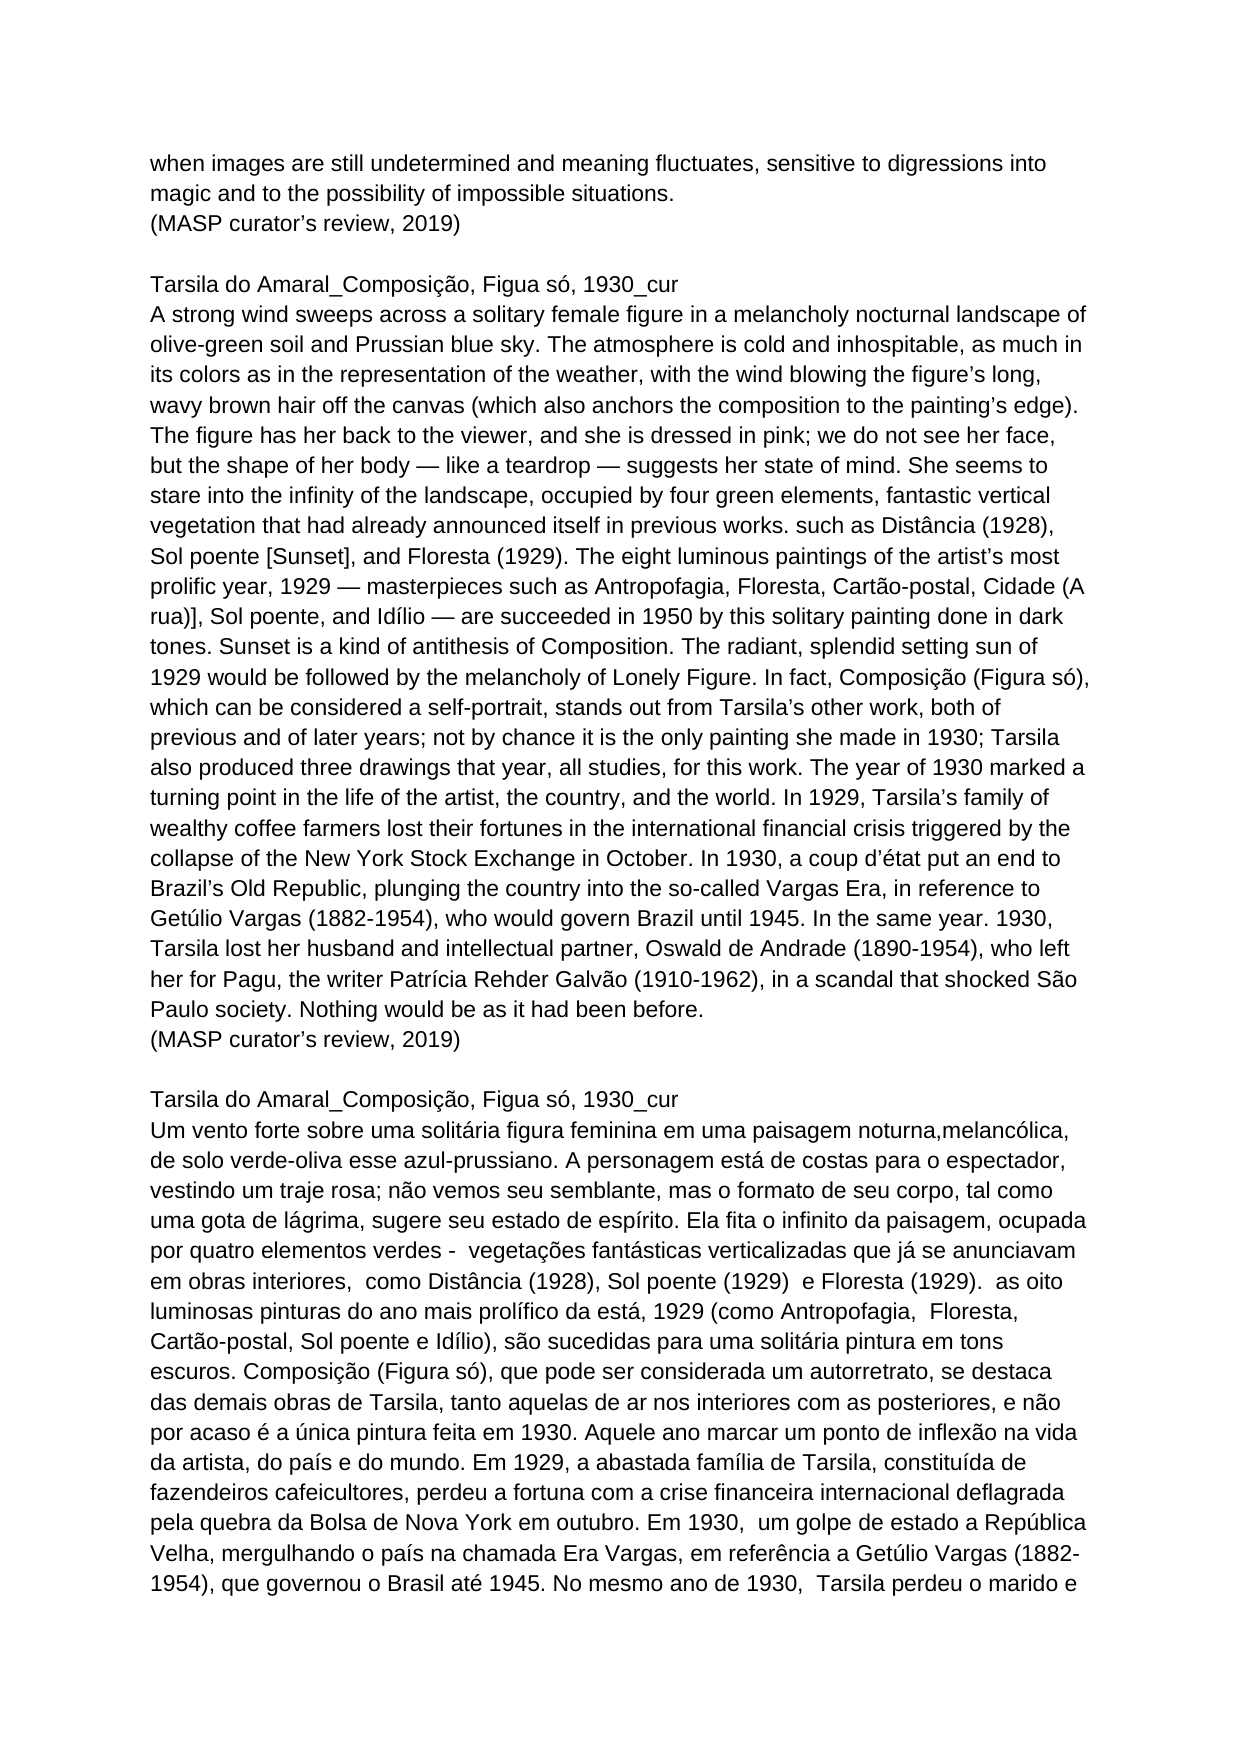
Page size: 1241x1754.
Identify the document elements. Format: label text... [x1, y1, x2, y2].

text A strong wind sweeps across a solitary female figure in a melancholy nocturnal landscape of olive-green soil and Prussian blue sky. The atmosphere is cold and inhospitable, as much in its colors as in the representation of the weather, with the wind blowing the figure’s long, wavy brown hair off the canvas (which also anchors the composition to the painting’s edge). The figure has her back to the viewer, and she is dressed in pink; we do not see her face, but the shape of her body — like a teardrop — suggests her state of mind. She seems to stare into the infinity of the landscape, occupied by four green elements, fantastic vertical vegetation that had already announced itself in previous works. such as Distância (1928), Sol poente [Sunset], and Floresta (1929). The eight luminous paintings of the artist’s most prolific year, 1929 — masterpieces such as Antropofagia, Floresta, Cartão-postal, Cidade (A rua)], Sol poente, and Idílio — are succeeded in 1950 by this solitary painting done in dark tones. Sunset is a kind of antithesis of Composition. The radiant, splendid setting sun of 1929 would be followed by the melancholy of Lonely Figure. In fact, Composição (Figura só), which can be considered a self-portrait, stands out from Tarsila’s other work, both of previous and of later years; not by chance it is the only painting she made in 1930; Tarsila also produced three drawings that year, all studies, for this work. The year of 1930 marked a turning point in the life of the artist, the country, and the world. In 1929, Tarsila’s family of wealthy coffee farmers lost their fortunes in the international financial crisis triggered by the collapse of the New York Stock Exchange in October. In 1930, a coup d’état put an end to Brazil’s Old Republic, plunging the country into the so-called Vargas Era, in reference to Getúlio Vargas (1882-1954), who would govern Brazil until 1945. In the same year. 1930, Tarsila lost her husband and intellectual partner, Oswald de Andrade (1890-1954), who left her for Pagu, the writer Patrícia Rehder Galvão (1910-1962), in a scandal that shocked São Paulo society. Nothing would be as it had been before. [150, 301, 1090, 1022]
text Tarsila do Amaral_Composição, Figua só, 1930_cur [150, 1086, 1090, 1113]
text (MASP curator’s review, 2019) [150, 210, 1090, 237]
text Tarsila do Amaral_Composição, Figua só, 1930_cur [150, 271, 1090, 297]
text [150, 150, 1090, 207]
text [150, 1117, 1090, 1596]
text (MASP curator’s review, 2019) [150, 1026, 1090, 1052]
